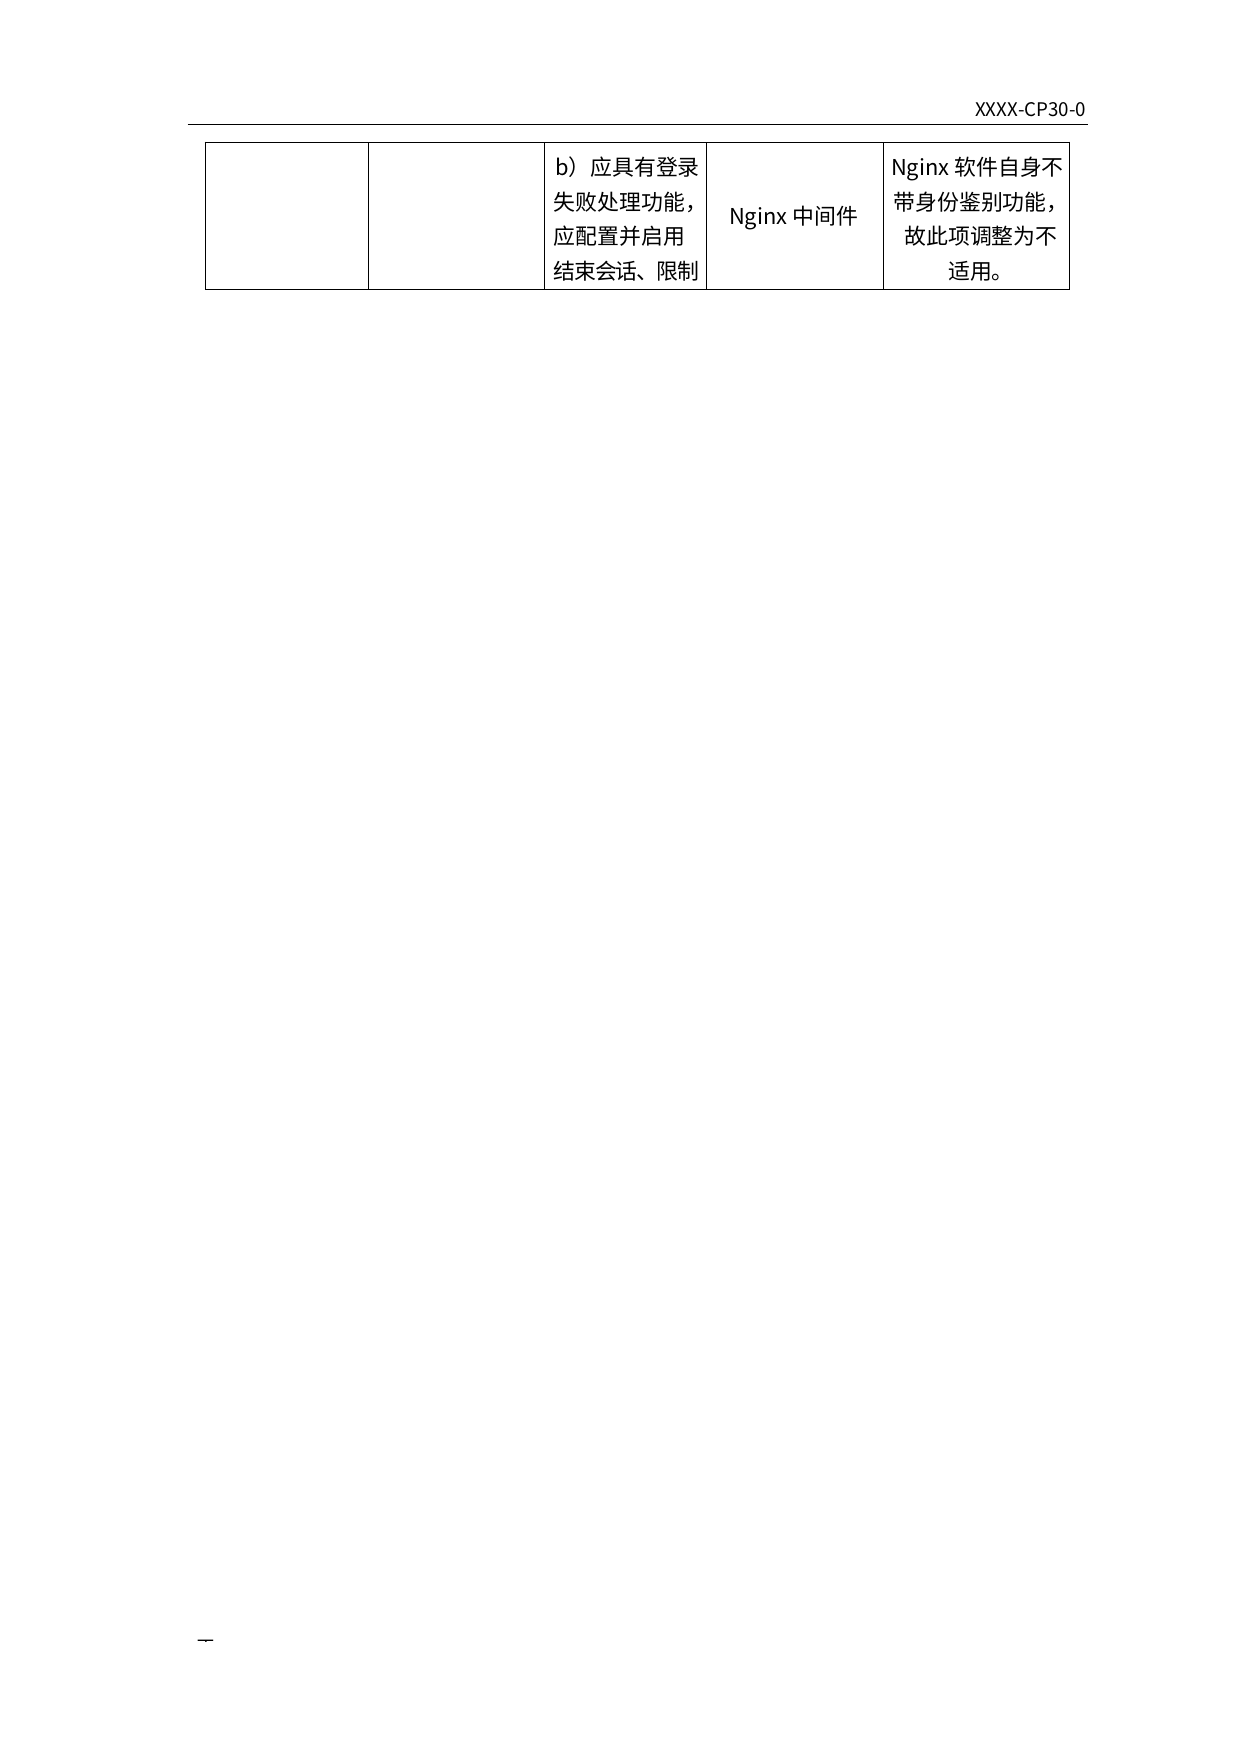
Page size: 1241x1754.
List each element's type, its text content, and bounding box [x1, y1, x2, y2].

table_cell Nginx 软件自身不带身份鉴别功能， 故此项调整为不 适用。 [884, 143, 1069, 289]
table_cell Nginx 中间件 [707, 143, 883, 289]
table_cell b）应具有登录失败处理功能， 应配置并启用 结束会话、限制 [545, 143, 706, 289]
